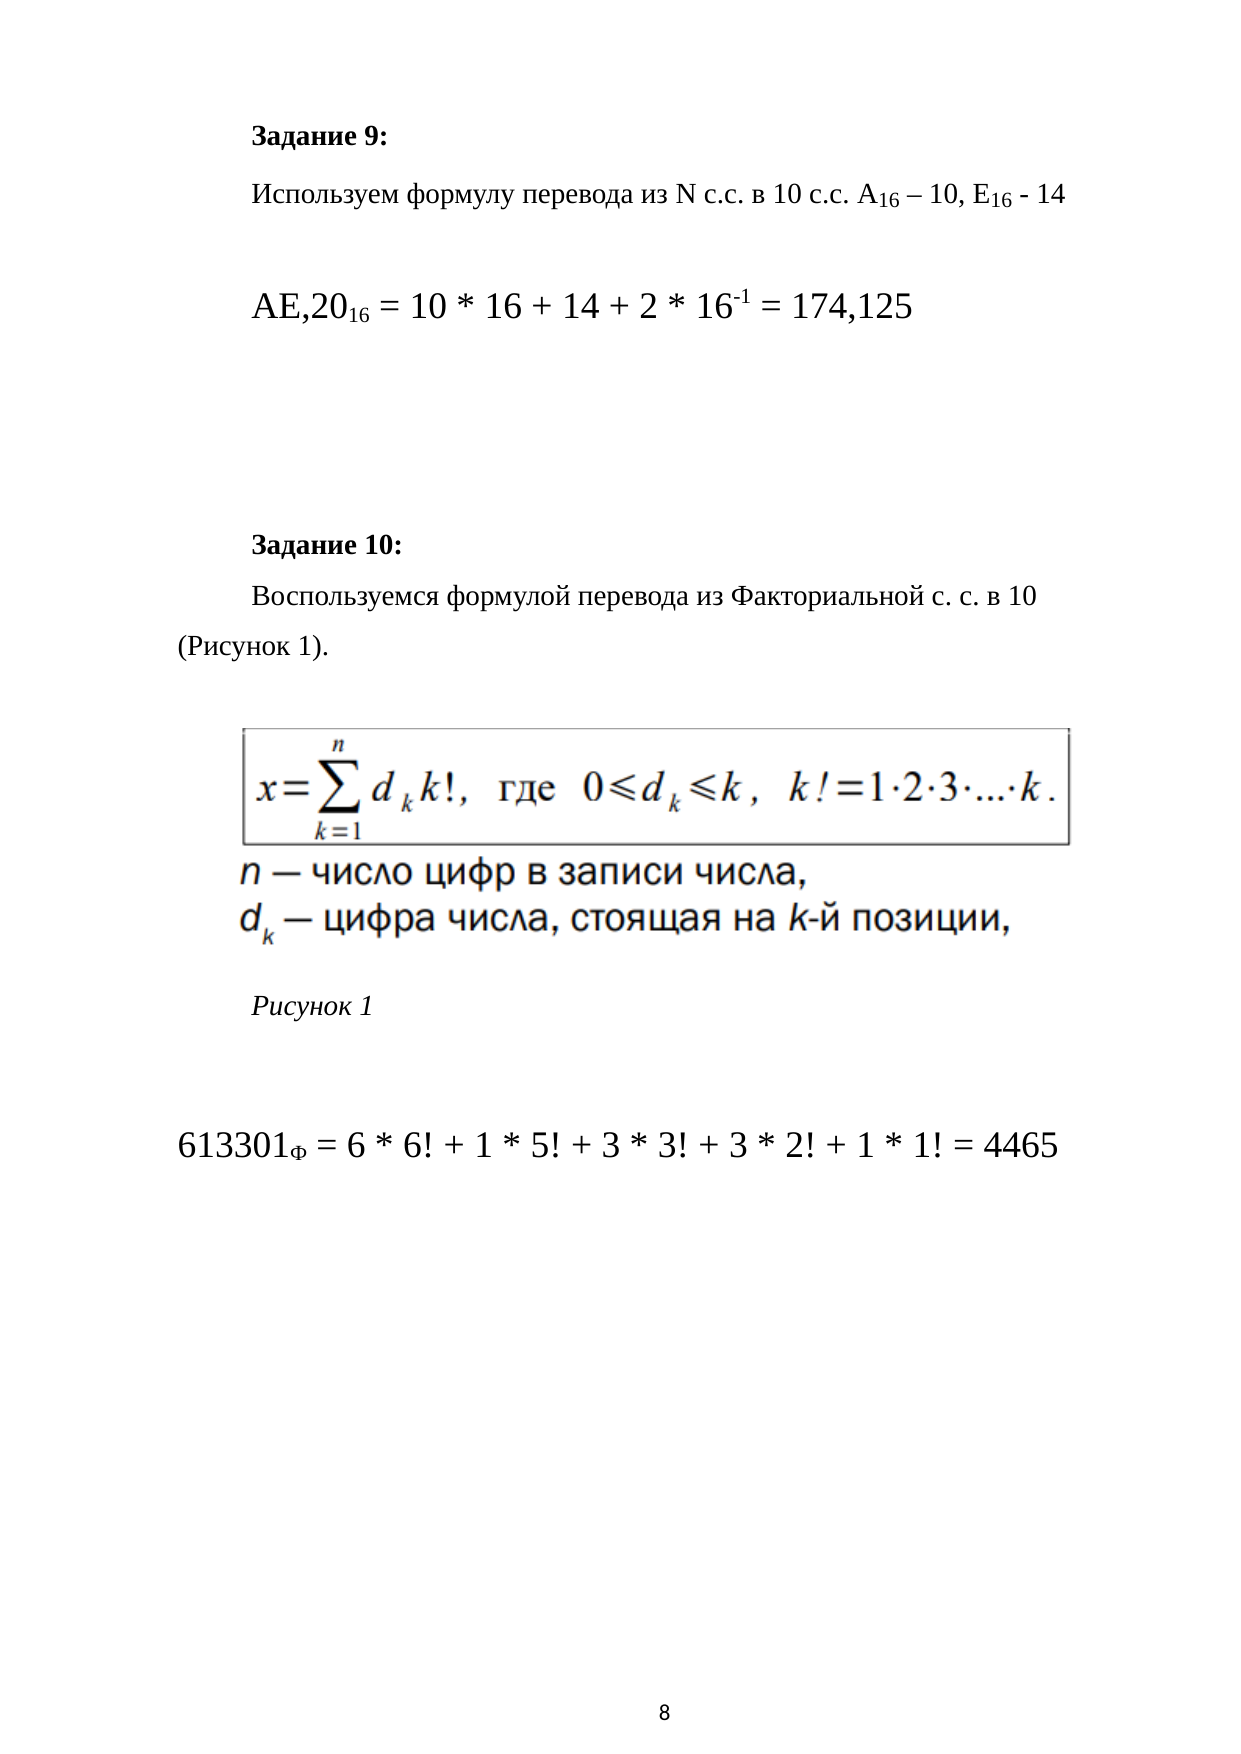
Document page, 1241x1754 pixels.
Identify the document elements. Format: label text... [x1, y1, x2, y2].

text Рисунок 1 [177, 988, 1152, 1022]
text 613301Ф = 6 * 6! + 1 * 5! + 3 * 3! + 3 * 2! + 1 * 1! = 4465 [177, 1122, 1152, 1165]
text Воспользуемся формулой перевода из Факториальной с. с. в 10 (Рисунок 1). [177, 578, 1152, 662]
picture [177, 728, 1134, 974]
text Используем формулу перевода из N с.с. в 10 с.с. A16 – 10, E16 - 14 [251, 168, 1152, 212]
text AE,2016 = 10 * 16 + 14 + 2 * 16-1 = 174,125 [177, 283, 1152, 327]
text Задание 10: [177, 527, 1152, 561]
text Задание 9: [177, 118, 1152, 152]
